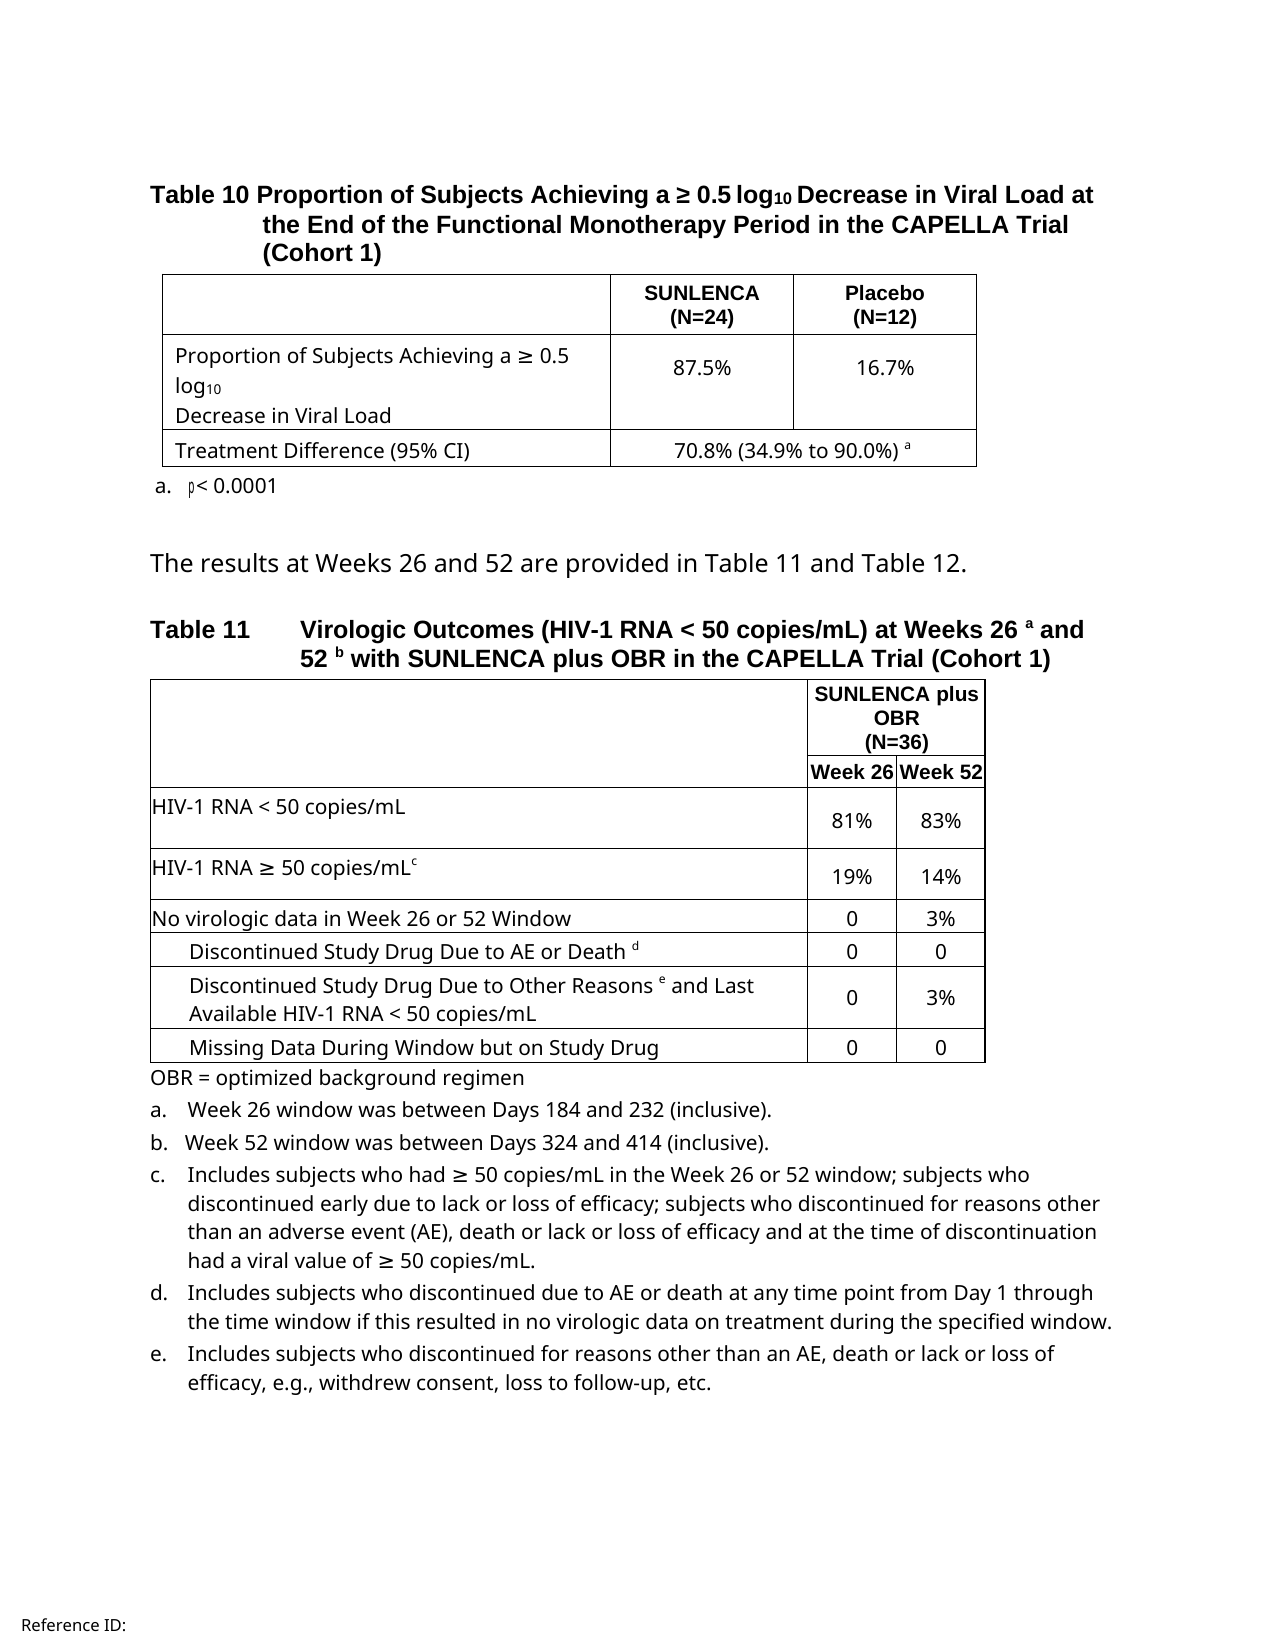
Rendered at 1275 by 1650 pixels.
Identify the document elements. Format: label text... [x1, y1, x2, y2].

table_cell 87.5% [611, 335, 793, 429]
table_cell 70.8% (34.9% to 90.0%) a [611, 430, 976, 466]
table_cell Proportion of Subjects Achieving a ≥ 0.5 log10 Decrease in Viral Load [163, 335, 610, 429]
table_cell 3% [897, 900, 984, 932]
table_cell HIV-1 RNA ≥ 50 copies/mLc [151, 849, 807, 898]
table_header SUNLENCA (N=24) [611, 275, 793, 334]
table_header [163, 275, 610, 334]
list Includes subjects who discontinued for reasons other than an AE, death or lack or loss of efficacy, e.g., withdrew consent, loss to follow-up, etc. [150, 1339, 1090, 1396]
text The results at Weeks 26 and 52 are provided in Table 11 and Table 12. [150, 546, 1214, 579]
table_cell Discontinued Study Drug Due to AE or Death d [151, 933, 807, 966]
table_cell 81% [808, 788, 896, 847]
table_cell HIV-1 RNA < 50 copies/mL [151, 788, 807, 847]
table_cell Missing Data During Window but on Study Drug [151, 1029, 807, 1062]
table_cell 16.7% [794, 335, 976, 429]
table_cell 0 [808, 1029, 896, 1062]
table_cell 19% [808, 849, 896, 898]
table_header SUNLENCA plus OBR (N=36) [808, 680, 984, 755]
table_cell 0 [897, 1029, 984, 1062]
subtitle Table 11 Virologic Outcomes (HIV-1 RNA < 50 copies/mL) at Weeks 26 a and 52 b with SUNLENCA plus OBR in the CAPELLA Trial (Cohort 1) [150, 615, 1087, 673]
table_cell Treatment Difference (95% CI) [163, 430, 610, 466]
table_cell 0 [808, 933, 896, 966]
text a. p < 0.0001 [154, 471, 1214, 499]
table_cell 0 [808, 900, 896, 932]
list Week 26 window was between Days 184 and 232 (inclusive). [150, 1095, 1214, 1124]
table_cell 83% [897, 788, 984, 847]
table_cell No virologic data in Week 26 or 52 Window [151, 900, 807, 932]
list Includes subjects who discontinued due to AE or death at any time point from Day 1 through the time window if this resulted in no virologic data on treatment during the specified window. [150, 1278, 1116, 1335]
table_cell Discontinued Study Drug Due to Other Reasons e and Last Available HIV-1 RNA < 50 copies/mL [151, 967, 807, 1028]
table_header [151, 680, 807, 787]
list Week 52 window was between Days 324 and 414 (inclusive). [150, 1128, 1214, 1156]
table_cell 3% [897, 967, 984, 1028]
table_header Placebo (N=12) [794, 275, 976, 334]
subtitle Table 10 Proportion of Subjects Achieving a ≥ 0.5 log10 Decrease in Viral Load at the End of the Functional Monotherapy Period in the CAPELLA Trial (Cohort 1) [150, 180, 1125, 267]
text OBR = optimized background regimen [150, 1063, 1214, 1091]
list Includes subjects who had ≥ 50 copies/mL in the Week 26 or 52 window; subjects who discontinued early due to lack or loss of efficacy; subjects who discontinued for reasons other than an adverse event (AE), death or lack or loss of efficacy and at the time of discontinuation had a viral value of ≥ 50 copies/mL. [150, 1161, 1122, 1274]
table_cell Week 52 [897, 756, 984, 787]
table_cell 14% [897, 849, 984, 898]
table_cell 0 [897, 933, 984, 966]
table_cell 0 [808, 967, 896, 1028]
table_cell Week 26 [808, 756, 896, 787]
